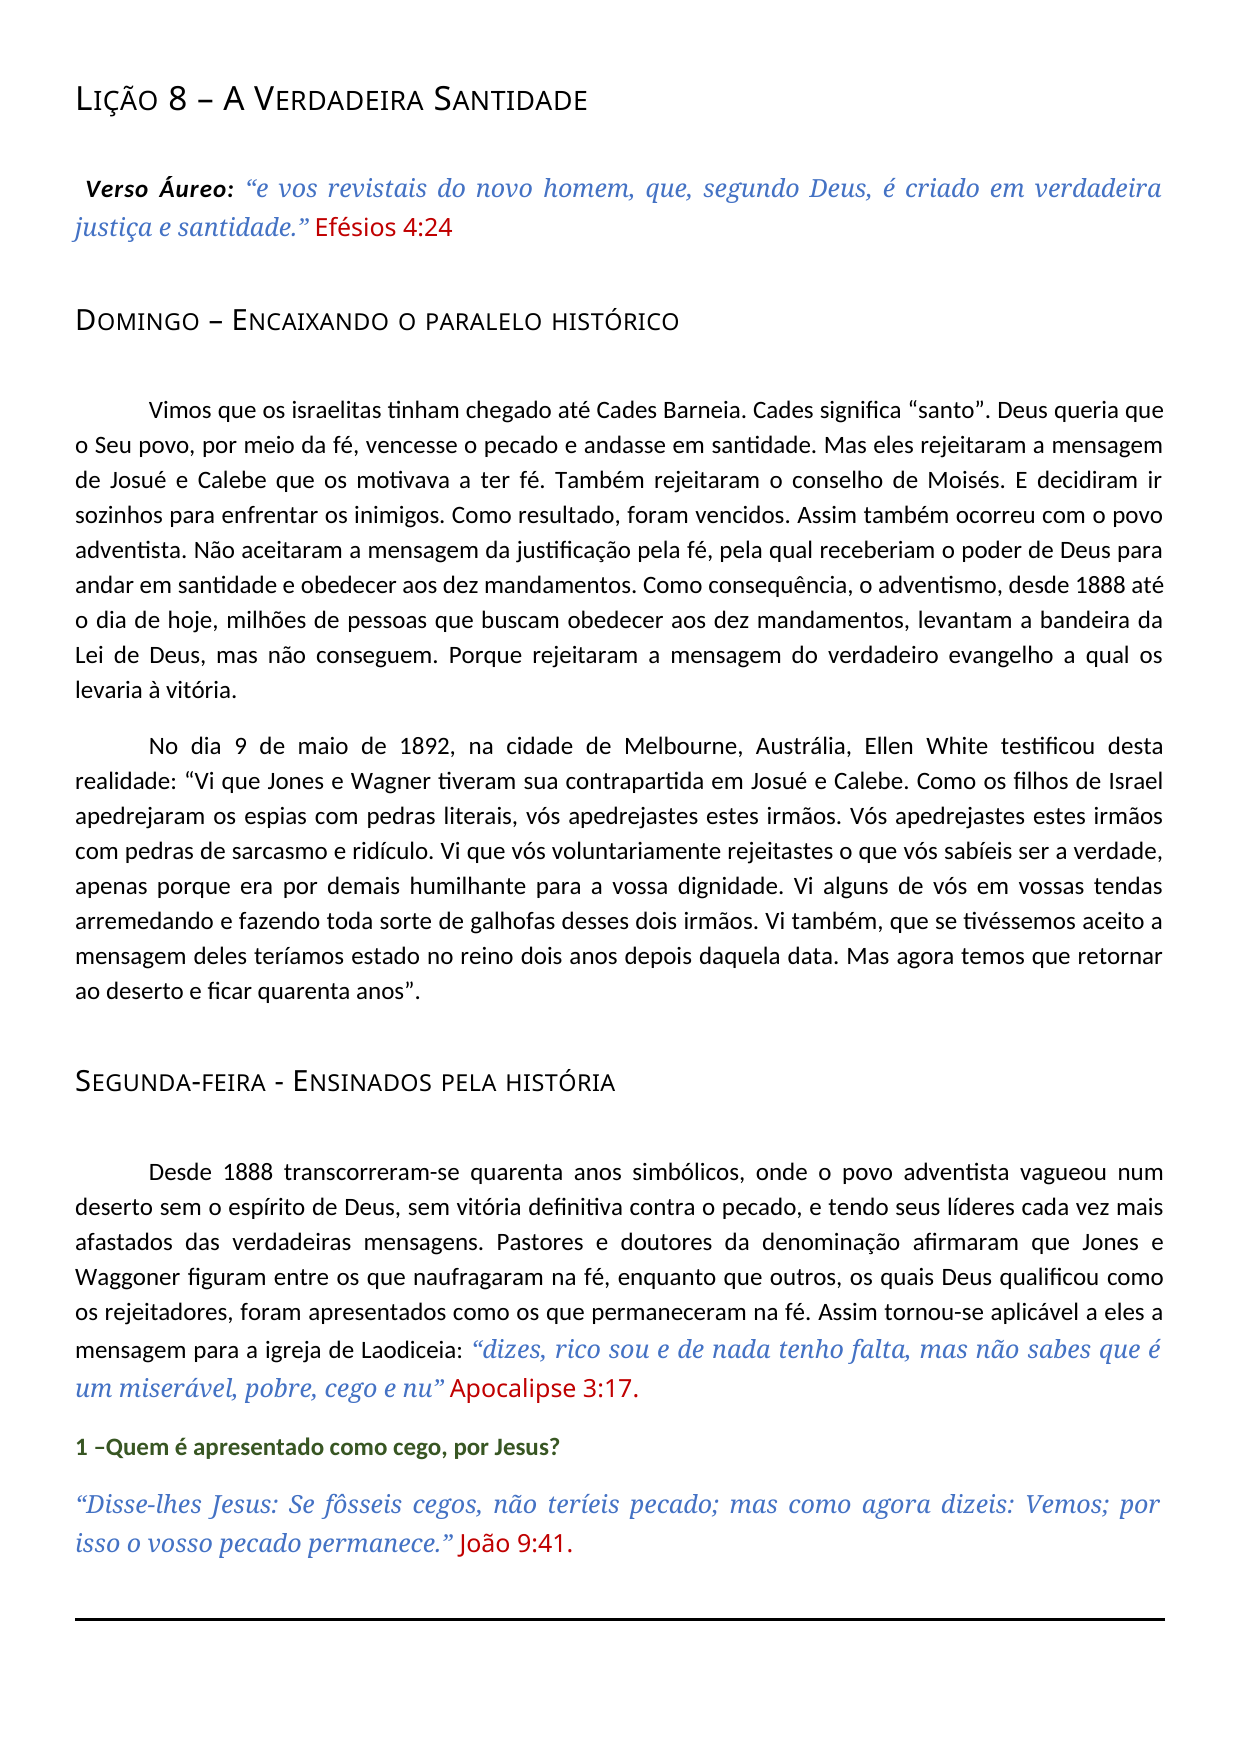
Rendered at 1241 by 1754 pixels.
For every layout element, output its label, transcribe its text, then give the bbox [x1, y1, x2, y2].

text Vimos que os israelitas tinham chegado até Cades Barneia. Cades significa “santo”. Deus queria que o Seu povo, por meio da fé, vencesse o pecado e andasse em santidade. Mas eles rejeitaram a mensagem de Josué e Calebe que os motivava a ter fé. Também rejeitaram o conselho de Moisés. E decidiram ir sozinhos para enfrentar os inimigos. Como resultado, foram vencidos. Assim também ocorreu com o povo adventista. Não aceitaram a mensagem da justificação pela fé, pela qual receberiam o poder de Deus para andar em santidade e obedecer aos dez mandamentos. Como consequência, o adventismo, desde 1888 até o dia de hoje, milhões de pessoas que buscam obedecer aos dez mandamentos, levantam a bandeira da Lei de Deus, mas não conseguem. Porque rejeitaram a mensagem do verdadeiro evangelho a qual os levaria à vitória. [75, 394, 1165, 705]
text Desde 1888 transcorreram-se quarenta anos simbólicos, onde o povo adventista vagueou num deserto sem o espírito de Deus, sem vitória definitiva contra o pecado, e tendo seus líderes cada vez mais afastados das verdadeiras mensagens. Pastores e doutores da denominação afirmaram que Jones e Waggoner figuram entre os que naufragaram na fé, enquanto que outros, os quais Deus qualificou como os rejeitadores, foram apresentados como os que permaneceram na fé. Assim tornou-se aplicável a eles a mensagem para a igreja de Laodiceia: “dizes, rico sou e de nada tenho falta, mas não sabes que é um miserável, pobre, cego e nu” Apocalipse 3:17. [75, 1156, 1165, 1405]
subtitle Segunda-feira - Ensinados pela história [75, 1060, 1165, 1100]
subtitle Domingo – Encaixando o paralelo histórico [75, 299, 1165, 338]
text 1 –Quem é apresentado como cego, por Jesus? [75, 1431, 1165, 1461]
text No dia 9 de maio de 1892, na cidade de Melbourne, Austrália, Ellen White testificou desta realidade: “Vi que Jones e Wagner tiveram sua contrapartida em Josué e Calebe. Como os filhos de Israel apedrejaram os espias com pedras literais, vós apedrejastes estes irmãos. Vós apedrejastes estes irmãos com pedras de sarcasmo e ridículo. Vi que vós voluntariamente rejeitastes o que vós sabíeis ser a verdade, apenas porque era por demais humilhante para a vossa dignidade. Vi alguns de vós em vossas tendas arremedando e fazendo toda sorte de galhofas desses dois irmãos. Vi também, que se tivéssemos aceito a mensagem deles teríamos estado no reino dois anos depois daquela data. Mas agora temos que retornar ao deserto e ficar quarenta anos”. [75, 730, 1165, 1006]
subtitle Lição 8 – A Verdadeira Santidade [75, 75, 1165, 120]
text Verso Áureo: “e vos revistais do novo homem, que, segundo Deus, é criado em verdadeira justiça e santidade.” Efésios 4:24 [75, 170, 1165, 244]
text “Disse-lhes Jesus: Se fôsseis cegos, não teríeis pecado; mas como agora dizeis: Vemos; por isso o vosso pecado permanece.” João 9:41. [75, 1486, 1165, 1560]
